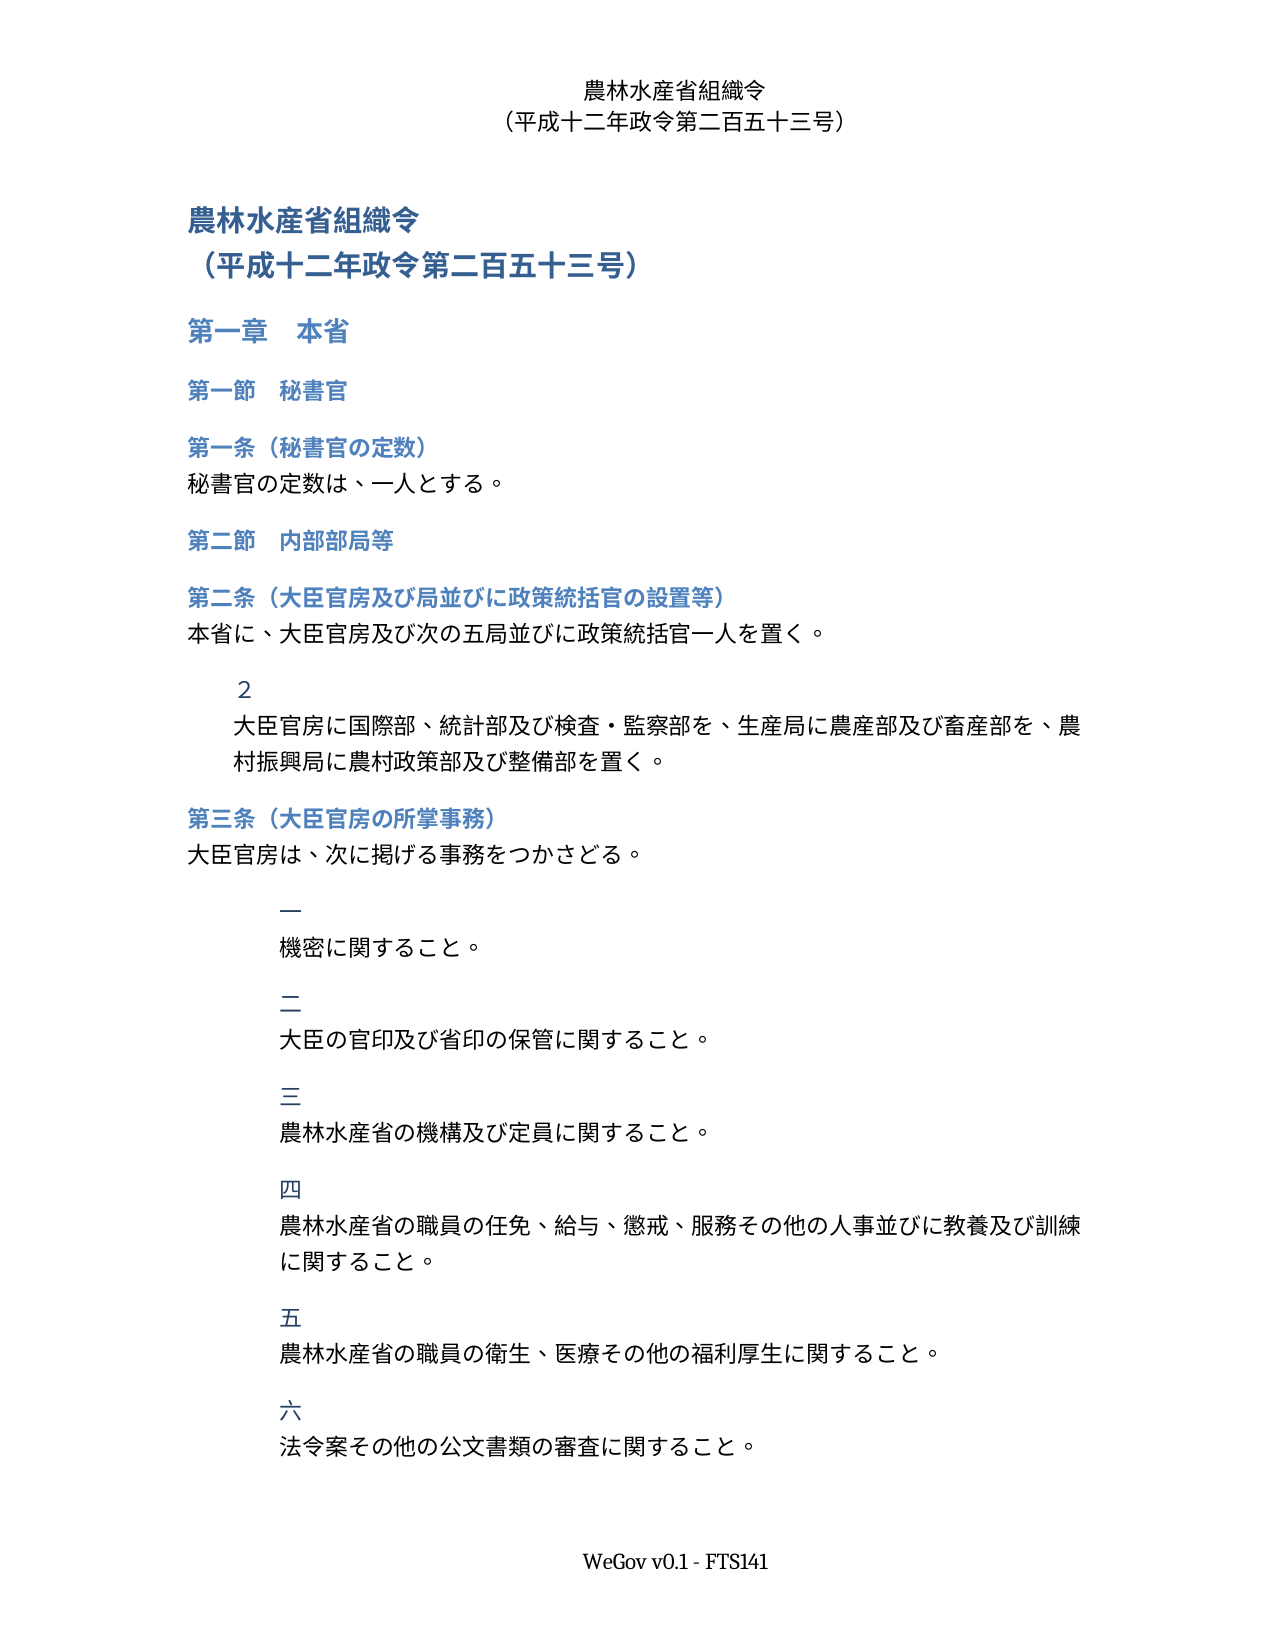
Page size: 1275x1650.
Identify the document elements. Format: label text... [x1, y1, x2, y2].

subtitle 二 [279, 988, 1087, 1019]
subtitle 第一章 本省 [187, 312, 1087, 349]
subtitle 三 [279, 1081, 1087, 1112]
text 大臣の官印及び省印の保管に関すること。 [279, 1024, 1087, 1056]
text 大臣官房は、次に掲げる事務をつかさどる。 [187, 839, 1087, 870]
text 秘書官の定数は、一人とする。 [187, 468, 1087, 499]
subtitle ２ [233, 674, 1087, 706]
subtitle 第二節 内部部局等 [187, 525, 1087, 556]
subtitle 四 [279, 1174, 1087, 1205]
text 農林水産省の職員の衛生、医療その他の福利厚生に関すること。 [279, 1338, 1087, 1369]
text 法令案その他の公文書類の審査に関すること。 [279, 1431, 1087, 1462]
text 農林水産省の職員の任免、給与、懲戒、服務その他の人事並びに教養及び訓練に関すること。 [279, 1210, 1087, 1277]
subtitle 第一節 秘書官 [187, 375, 1087, 407]
subtitle 第三条（大臣官房の所掌事務） [187, 803, 1087, 834]
text 大臣官房に国際部、統計部及び検査・監察部を、生産局に農産部及び畜産部を、農村振興局に農村政策部及び整備部を置く。 [233, 710, 1087, 777]
text 農林水産省の機構及び定員に関すること。 [279, 1117, 1087, 1148]
text 本省に、大臣官房及び次の五局並びに政策統括官一人を置く。 [187, 617, 1087, 649]
subtitle 第二条（大臣官房及び局並びに政策統括官の設置等） [187, 582, 1087, 613]
subtitle 農林水産省組織令 （平成十二年政令第二百五十三号） [187, 200, 1087, 285]
subtitle 五 [279, 1302, 1087, 1334]
subtitle 六 [279, 1395, 1087, 1426]
subtitle 一 [279, 896, 1087, 927]
subtitle 第一条（秘書官の定数） [187, 432, 1087, 463]
text 機密に関すること。 [279, 932, 1087, 963]
